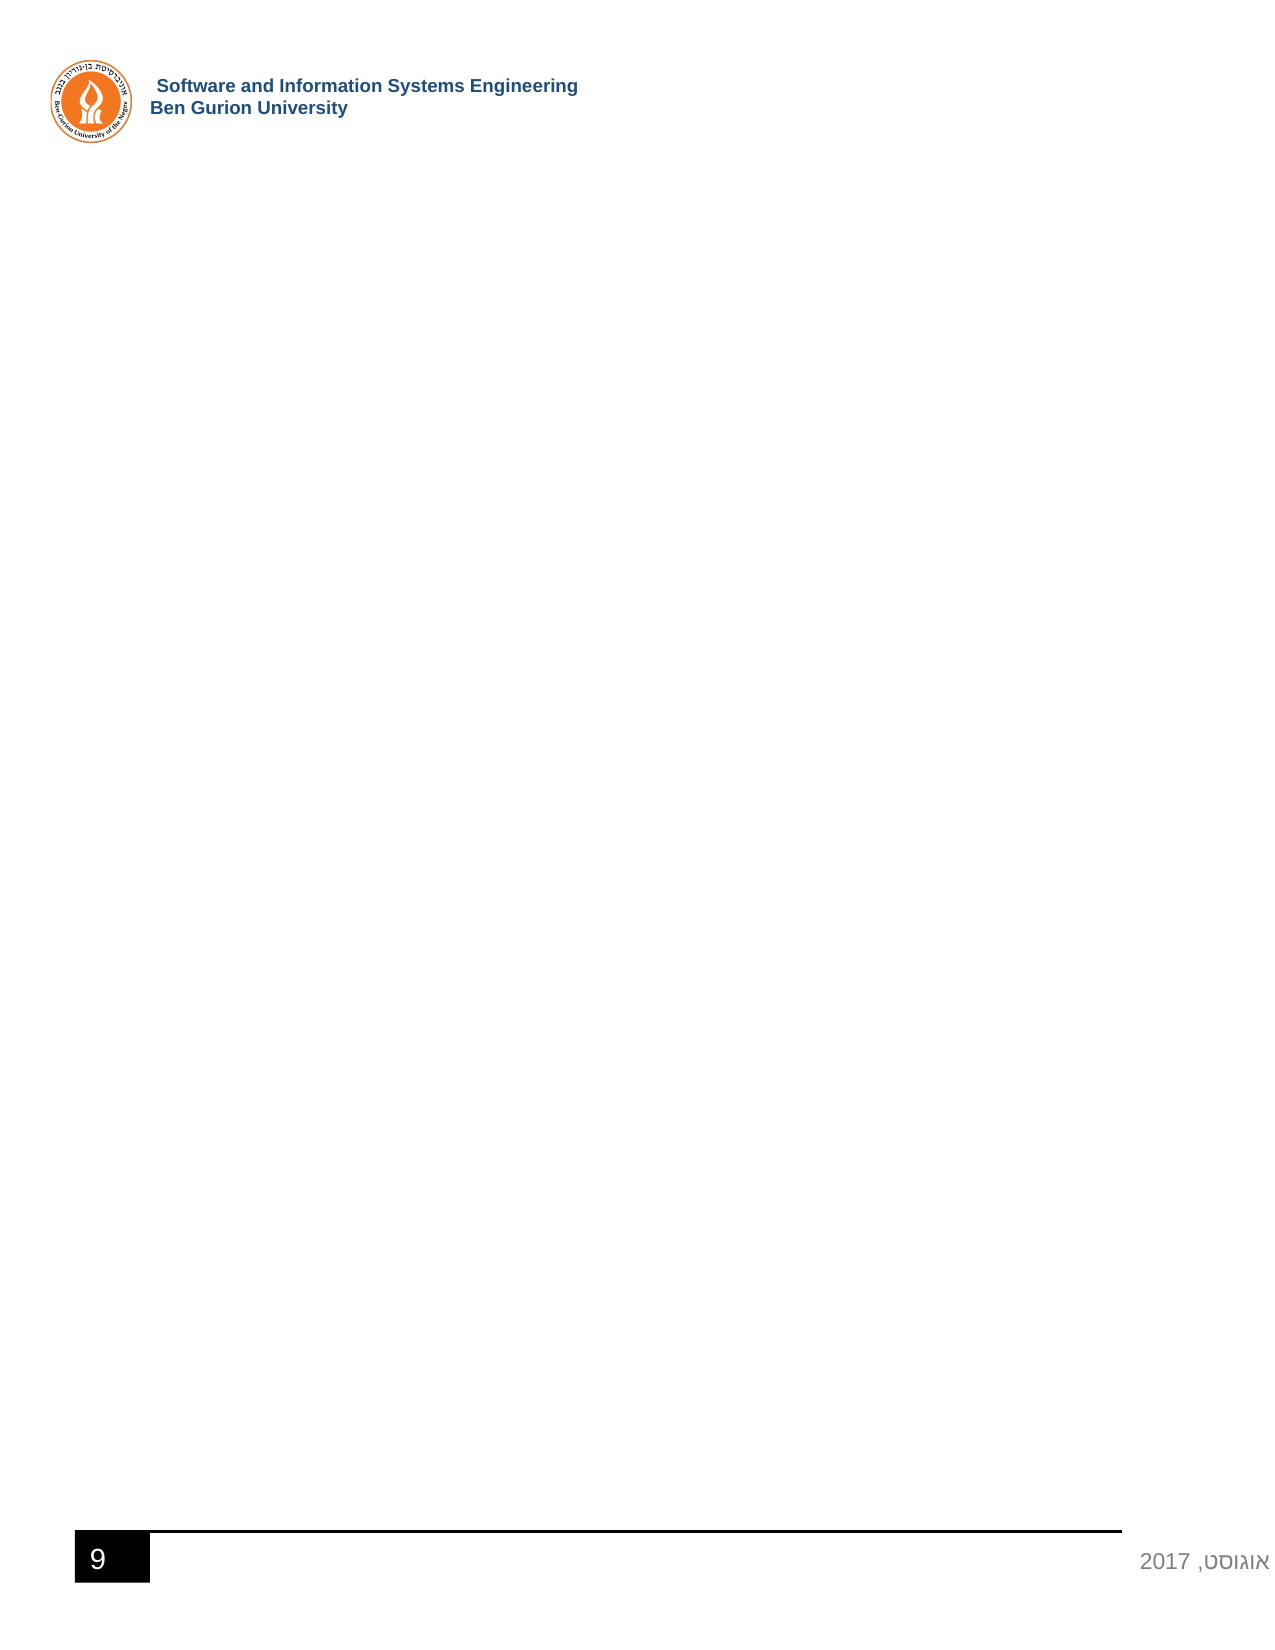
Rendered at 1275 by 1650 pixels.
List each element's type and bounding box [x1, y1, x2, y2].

picture [50, 60, 132, 143]
